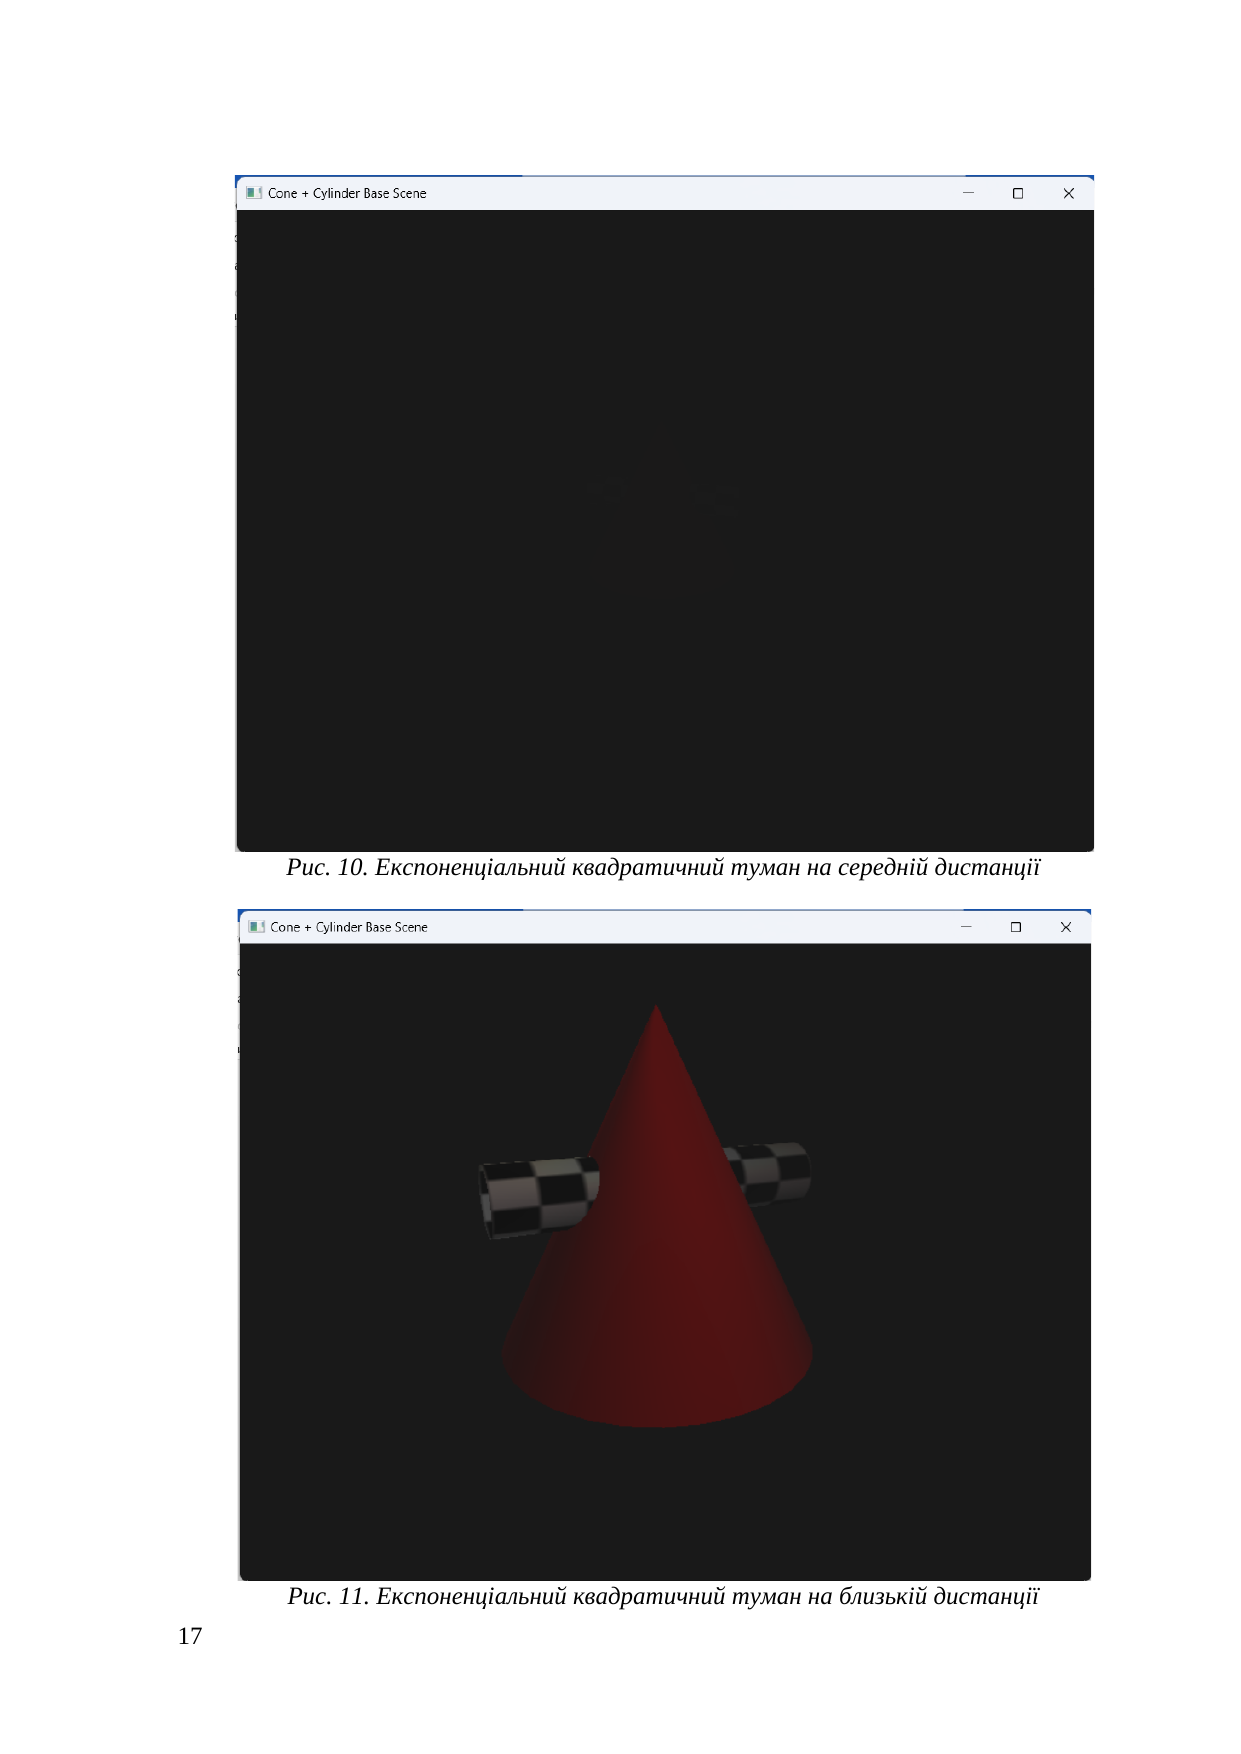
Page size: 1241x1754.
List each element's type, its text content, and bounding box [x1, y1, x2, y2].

text Рис. 10. Експоненціальний квадратичний туман на середній дистанції [177, 852, 1152, 881]
text Рис. 11. Експоненціальний квадратичний туман на близькій дистанції [177, 1581, 1152, 1610]
picture [234, 175, 1095, 852]
picture [237, 909, 1092, 1581]
